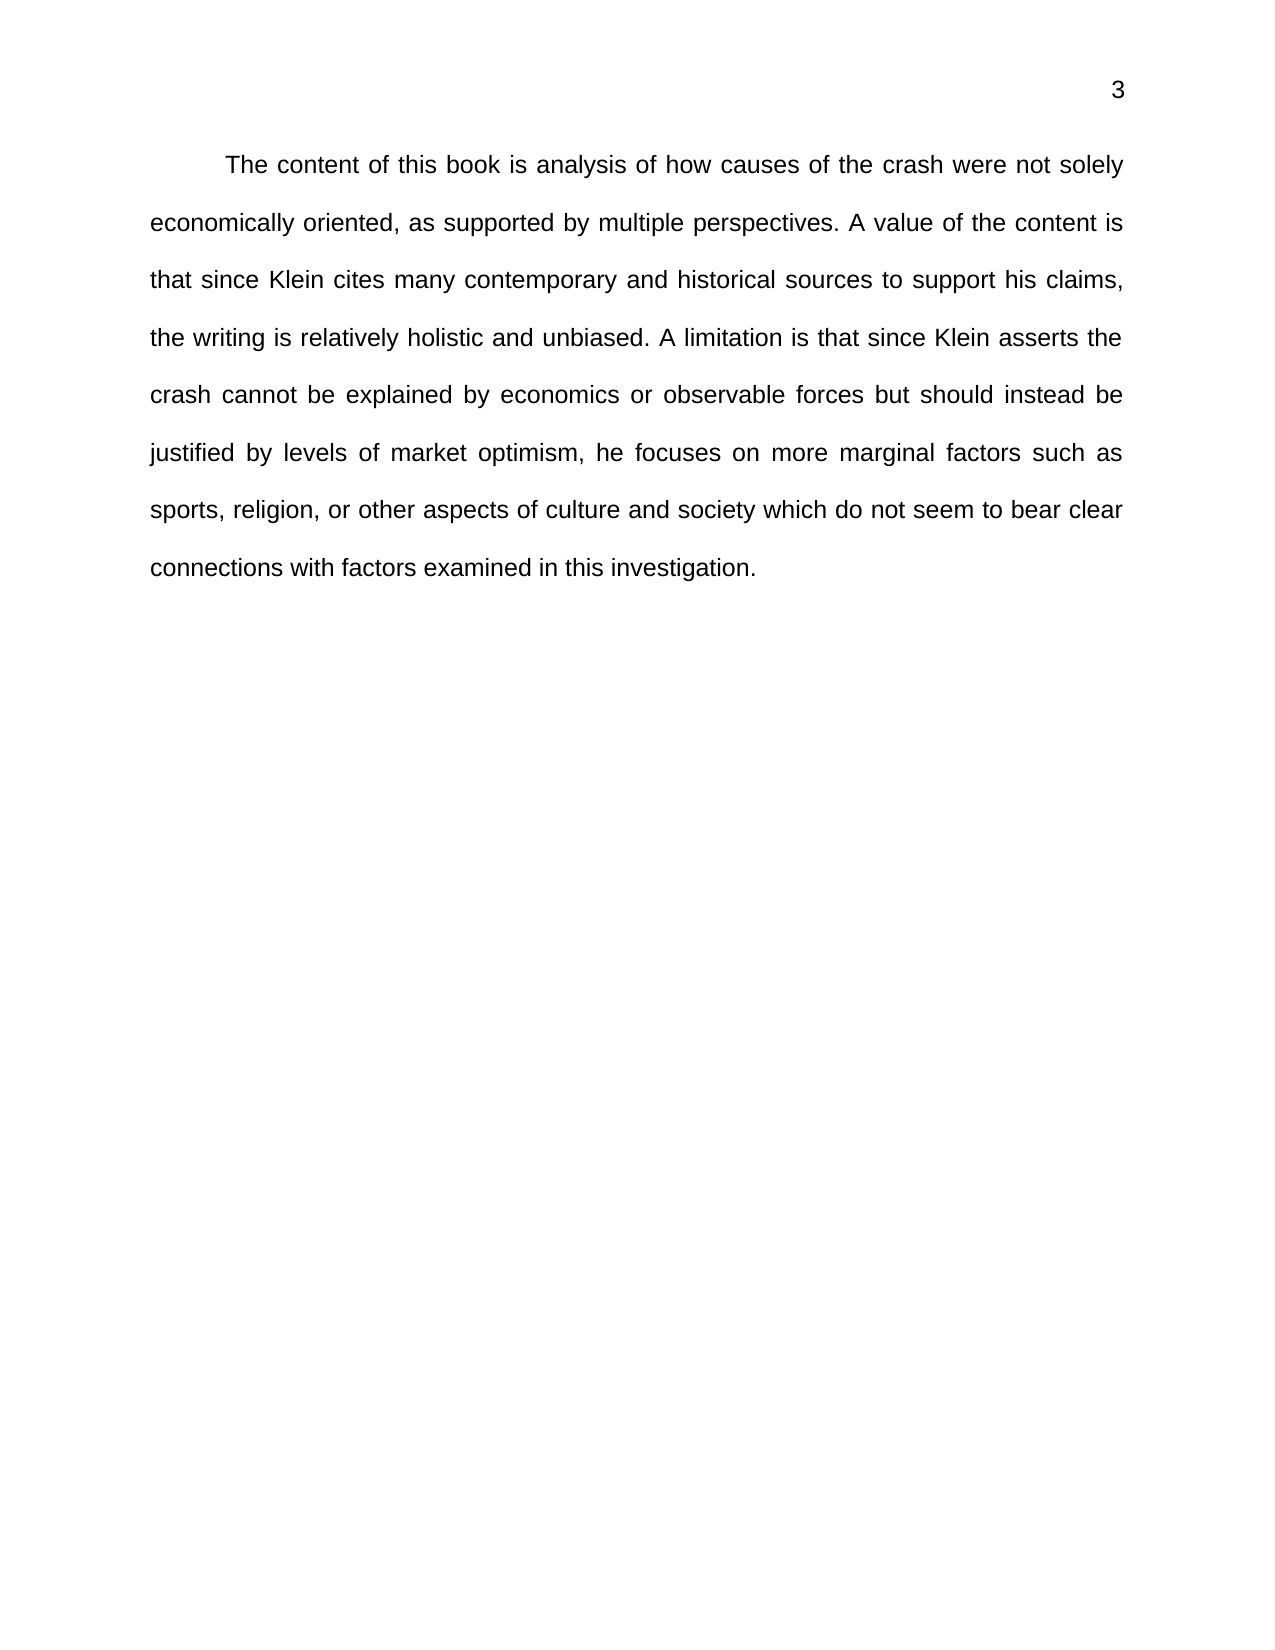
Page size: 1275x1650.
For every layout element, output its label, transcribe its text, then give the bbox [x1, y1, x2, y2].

text The content of this book is analysis of how causes of the crash were not solely economically oriented, as supported by multiple perspectives. A value of the content is that since Klein cites many contemporary and historical sources to support his claims, the writing is relatively holistic and unbiased. A limitation is that since Klein asserts the crash cannot be explained by economics or observable forces but should instead be justified by levels of market optimism, he focuses on more marginal factors such as sports, religion, or other aspects of culture and society which do not seem to bear clear connections with factors examined in this investigation. [150, 150, 1125, 581]
